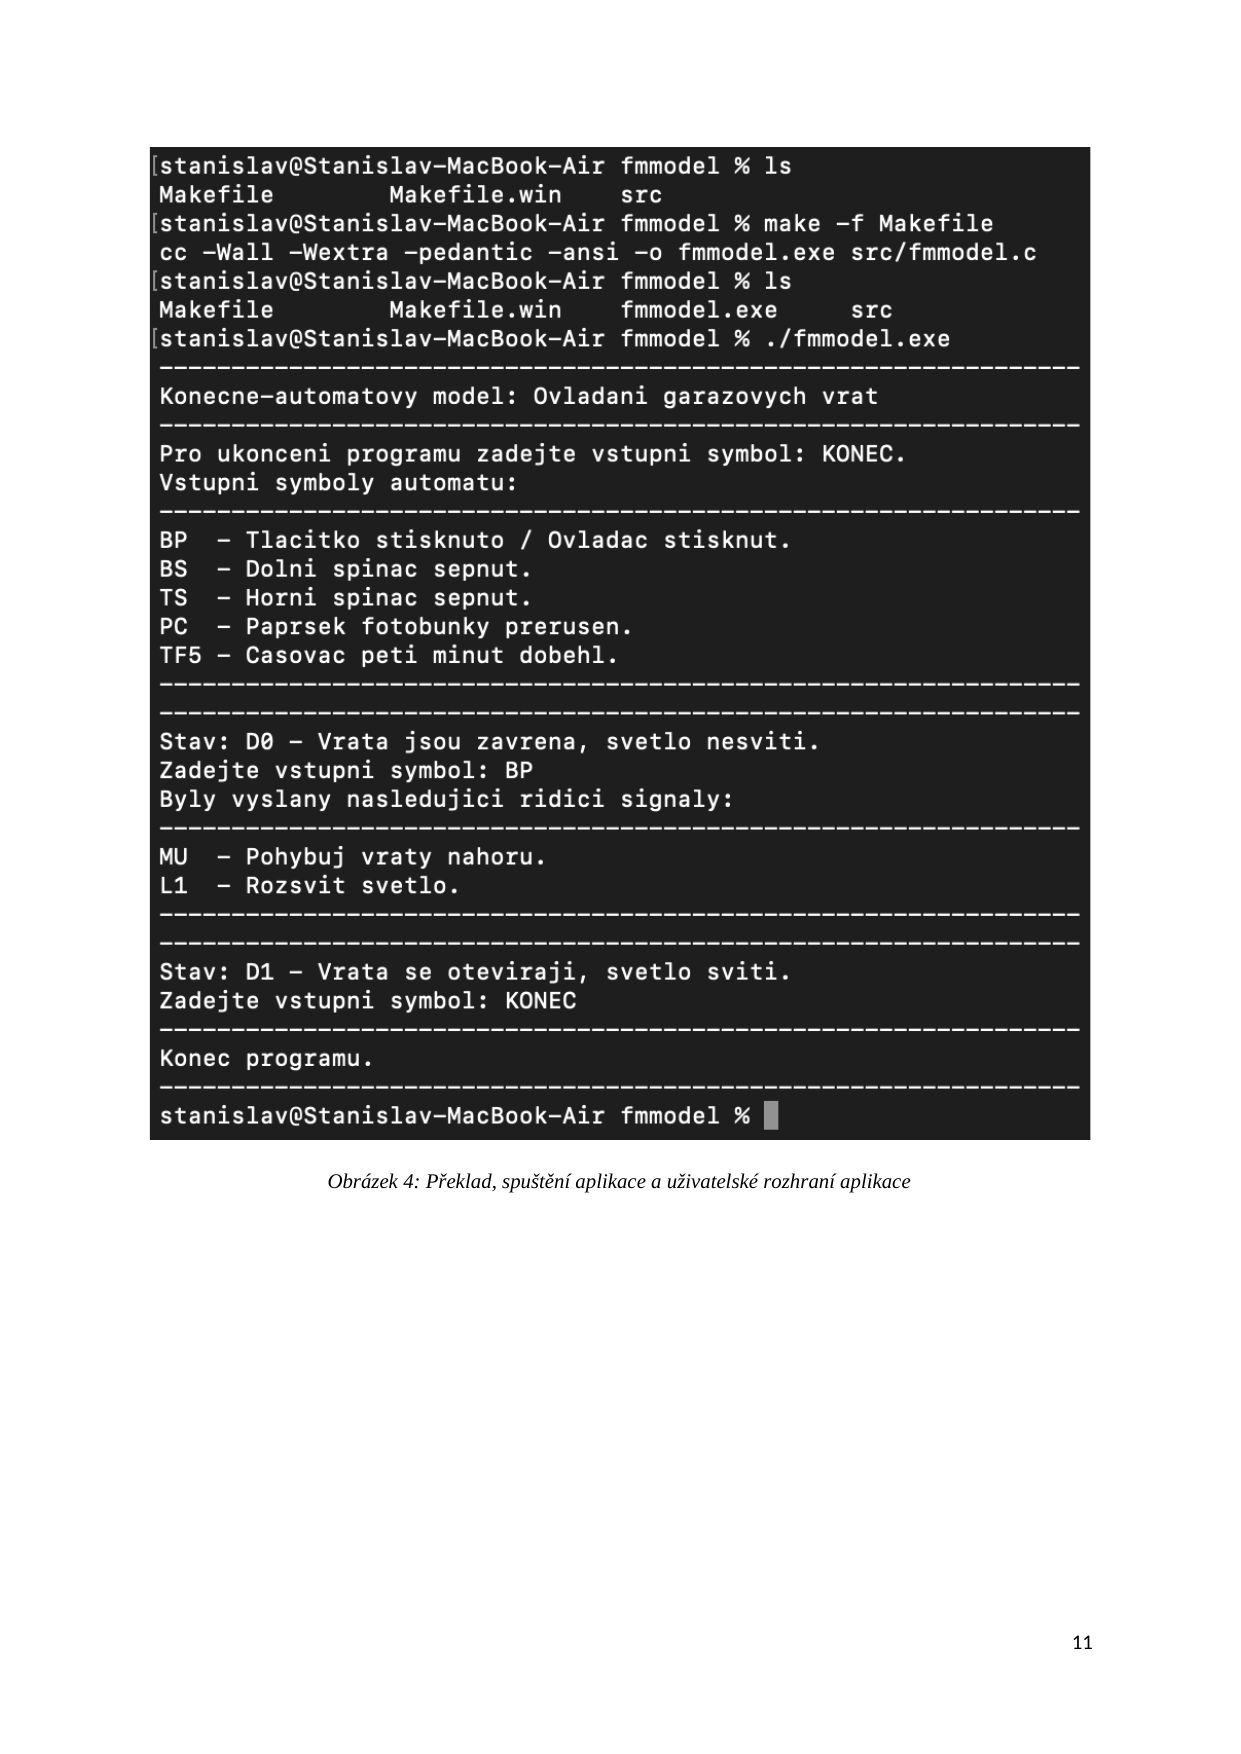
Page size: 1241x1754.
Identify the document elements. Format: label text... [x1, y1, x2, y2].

picture [149, 147, 1091, 1140]
text Obrázek 4: Překlad, spuštění aplikace a uživatelské rozhraní aplikace [148, 1169, 1093, 1193]
